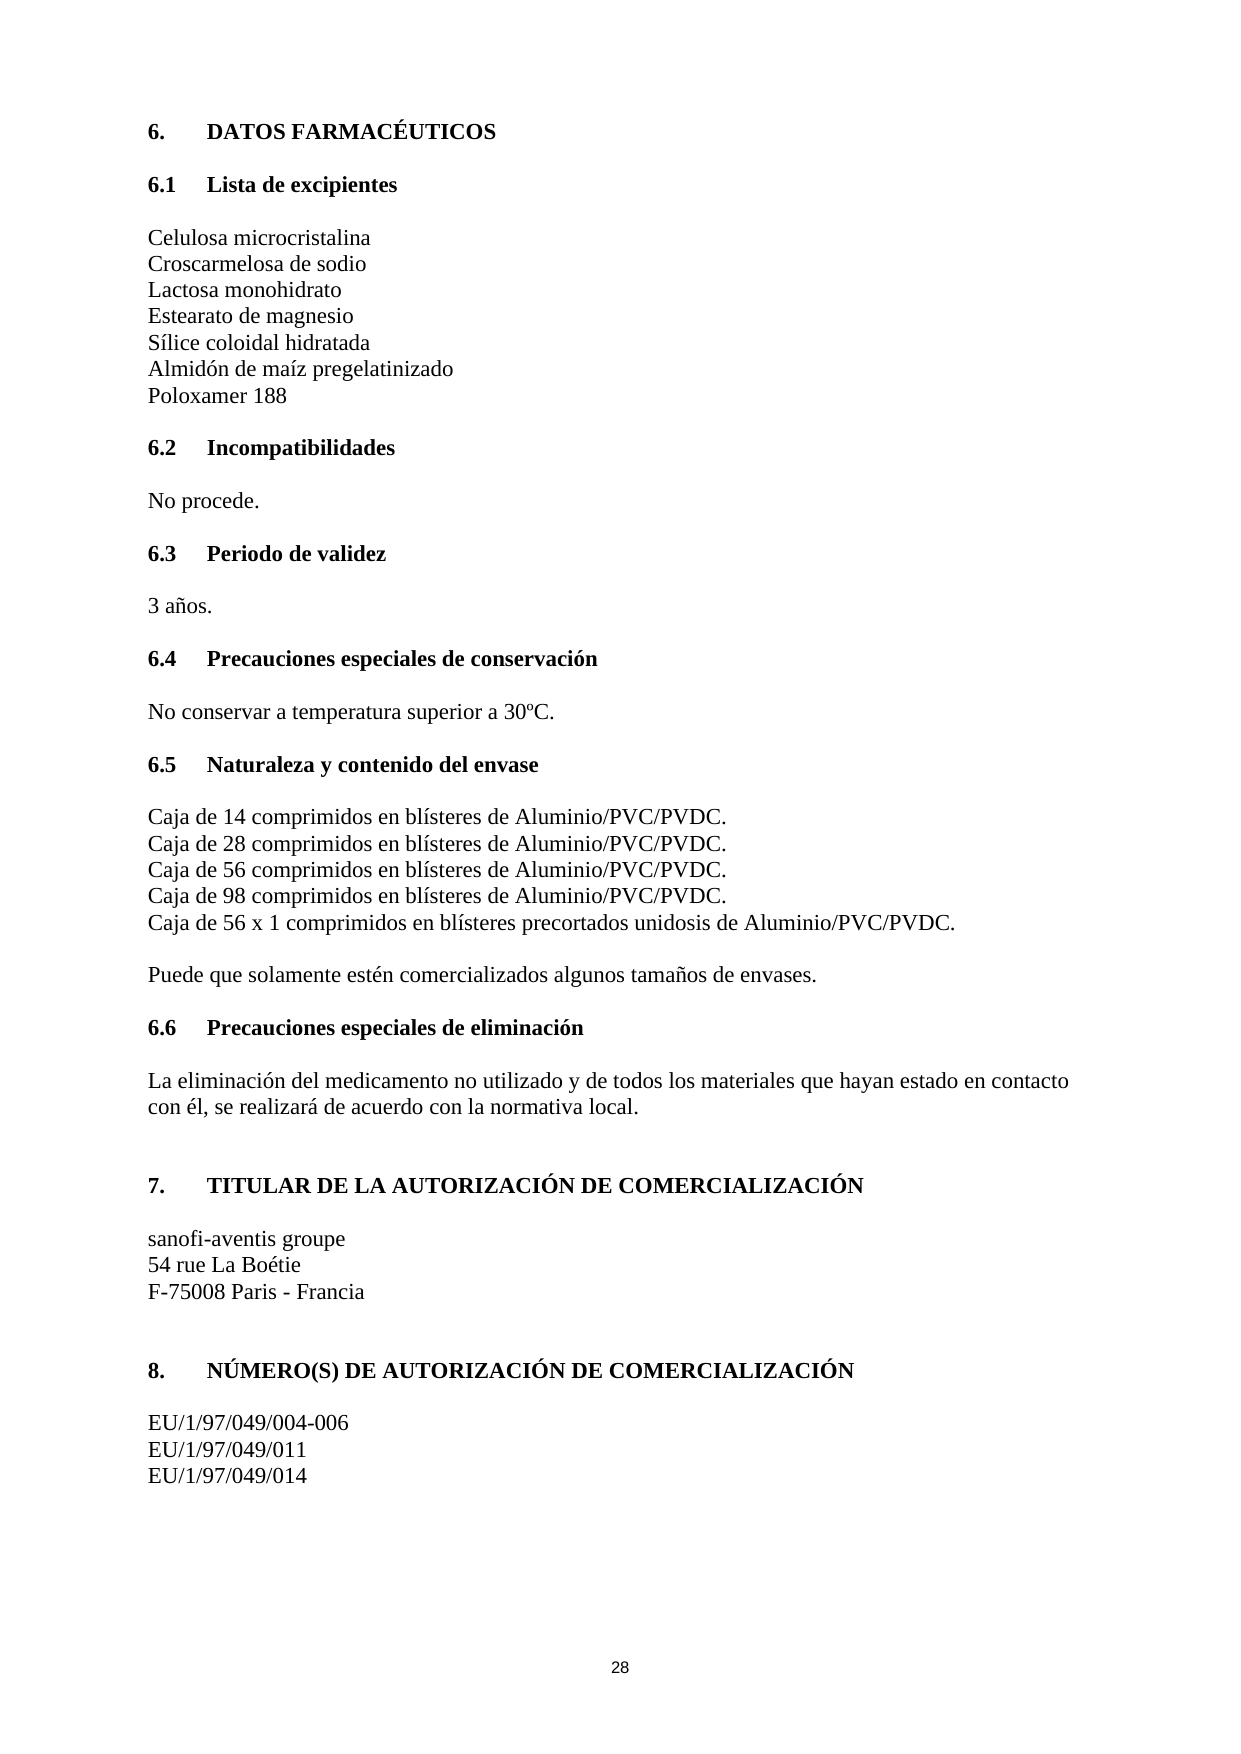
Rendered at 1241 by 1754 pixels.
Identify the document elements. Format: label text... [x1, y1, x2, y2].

subtitle 6.3 Periodo de validez [148, 540, 1093, 566]
text Caja de 28 comprimidos en blísteres de Aluminio/PVC/PVDC. [148, 830, 1093, 856]
text 3 años. [148, 592, 1093, 619]
text Celulosa microcristalina [148, 223, 1093, 250]
text Lactosa monohidrato [148, 276, 1093, 303]
subtitle 6.1 Lista de excipientes [148, 171, 1093, 197]
text Poloxamer 188 [148, 382, 1093, 408]
text Croscarmelosa de sodio [148, 250, 1093, 276]
text No conservar a temperatura superior a 30ºC. [148, 698, 1093, 724]
subtitle 6. DATOS FARMACÉUTICOS [148, 118, 1093, 144]
text Caja de 56 comprimidos en blísteres de Aluminio/PVC/PVDC. [148, 856, 1093, 882]
subtitle 6.5 Naturaleza y contenido del envase [148, 751, 1093, 777]
subtitle 8. NÚMERO(S) DE AUTORIZACIÓN DE COMERCIALIZACIÓN [148, 1357, 1093, 1383]
text Almidón de maíz pregelatinizado [148, 355, 1093, 382]
text EU/1/97/049/004-006 EU/1/97/049/011 EU/1/97/049/014 [148, 1409, 1093, 1488]
text sanofi-aventis groupe 54 rue La Boétie F-75008 Paris - Francia [148, 1225, 1093, 1304]
subtitle 6.2 Incompatibilidades [148, 434, 1093, 461]
text Puede que solamente estén comercializados algunos tamaños de envases. [148, 961, 1093, 988]
subtitle 6.6 Precauciones especiales de eliminación [148, 1014, 1093, 1041]
text Sílice coloidal hidratada [148, 329, 1093, 355]
subtitle 6.4 Precauciones especiales de conservación [148, 645, 1093, 672]
text No procede. [148, 487, 1093, 513]
text Caja de 14 comprimidos en blísteres de Aluminio/PVC/PVDC. [148, 803, 1093, 830]
text La eliminación del medicamento no utilizado y de todos los materiales que hayan estado en contacto con él, se realizará de acuerdo con la normativa local. [148, 1067, 1093, 1119]
text Caja de 98 comprimidos en blísteres de Aluminio/PVC/PVDC. [148, 882, 1093, 909]
text Estearato de magnesio [148, 303, 1093, 329]
subtitle 7. TITULAR DE LA AUTORIZACIÓN DE COMERCIALIZACIÓN [148, 1172, 1093, 1199]
text Caja de 56 x 1 comprimidos en blísteres precortados unidosis de Aluminio/PVC/PVDC. [148, 909, 1093, 935]
